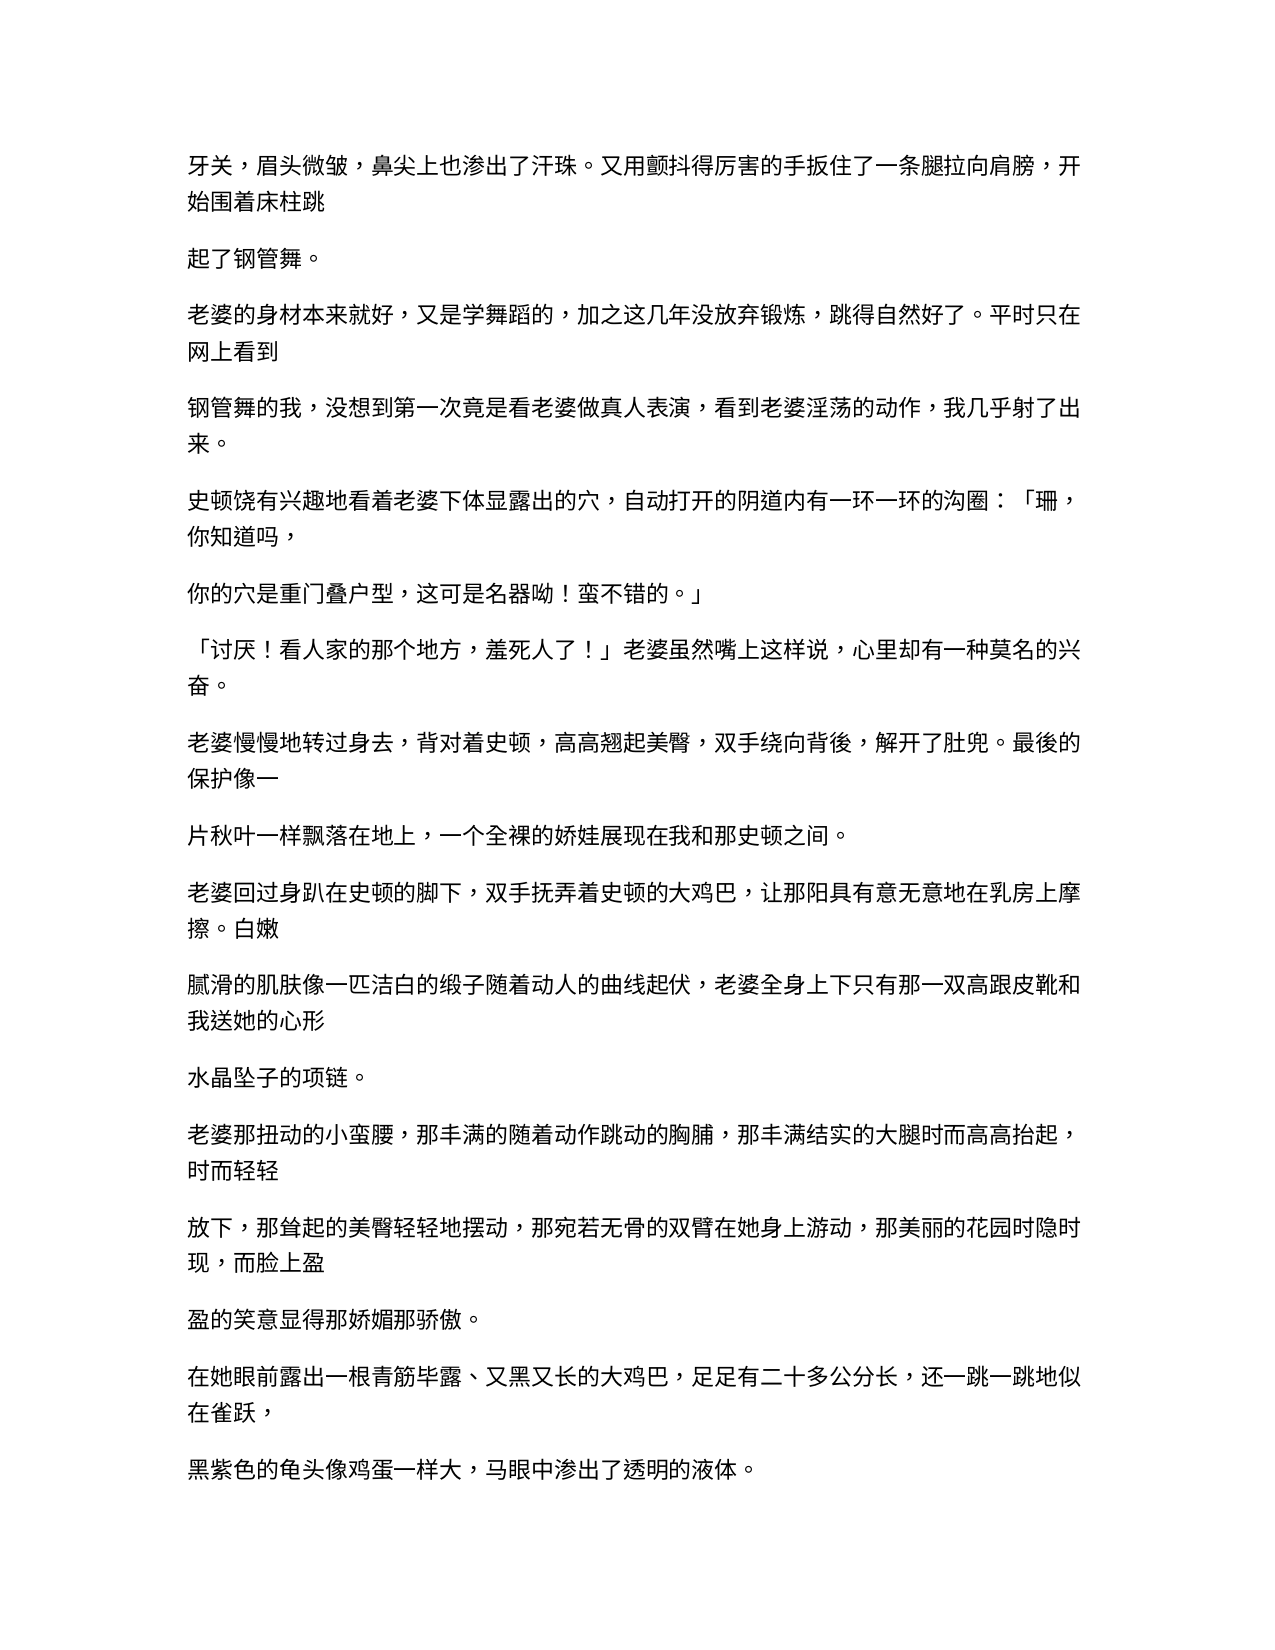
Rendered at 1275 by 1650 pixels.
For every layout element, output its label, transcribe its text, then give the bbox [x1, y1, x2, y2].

text 你的穴是重门叠户型，这可是名器呦！蛮不错的。」 [187, 578, 1087, 609]
text 「讨厌！看人家的那个地方，羞死人了！」老婆虽然嘴上这样说，心里却有一种莫名的兴奋。 [187, 634, 1087, 702]
text 牙关，眉头微皱，鼻尖上也渗出了汗珠。又用颤抖得厉害的手扳住了一条腿拉向肩膀，开始围着床柱跳 [187, 150, 1087, 217]
text 放下，那耸起的美臀轻轻地摆动，那宛若无骨的双臂在她身上游动，那美丽的花园时隐时现，而脸上盈 [187, 1211, 1087, 1279]
text 盈的笑意显得那娇媚那骄傲。 [187, 1304, 1087, 1335]
text 黑紫色的龟头像鸡蛋一样大，马眼中渗出了透明的液体。 [187, 1454, 1087, 1485]
text 腻滑的肌肤像一匹洁白的缎子随着动人的曲线起伏，老婆全身上下只有那一双高跟皮靴和我送她的心形 [187, 969, 1087, 1036]
text 老婆的身材本来就好，又是学舞蹈的，加之这几年没放弃锻炼，跳得自然好了。平时只在网上看到 [187, 299, 1087, 367]
text 老婆慢慢地转过身去，背对着史顿，高高翘起美臀，双手绕向背後，解开了肚兜。最後的保护像一 [187, 727, 1087, 794]
text 片秋叶一样飘落在地上，一个全裸的娇娃展现在我和那史顿之间。 [187, 820, 1087, 851]
text 老婆回过身趴在史顿的脚下，双手抚弄着史顿的大鸡巴，让那阳具有意无意地在乳房上摩擦。白嫩 [187, 877, 1087, 944]
text 水晶坠子的项链。 [187, 1062, 1087, 1093]
text 老婆那扭动的小蛮腰，那丰满的随着动作跳动的胸脯，那丰满结实的大腿时而高高抬起，时而轻轻 [187, 1119, 1087, 1186]
text 在她眼前露出一根青筋毕露、又黑又长的大鸡巴，足足有二十多公分长，还一跳一跳地似在雀跃， [187, 1361, 1087, 1428]
text 钢管舞的我，没想到第一次竟是看老婆做真人表演，看到老婆淫荡的动作，我几乎射了出来。 [187, 392, 1087, 459]
text 史顿饶有兴趣地看着老婆下体显露出的穴，自动打开的阴道内有一环一环的沟圈：「珊，你知道吗， [187, 485, 1087, 552]
text 起了钢管舞。 [187, 243, 1087, 274]
